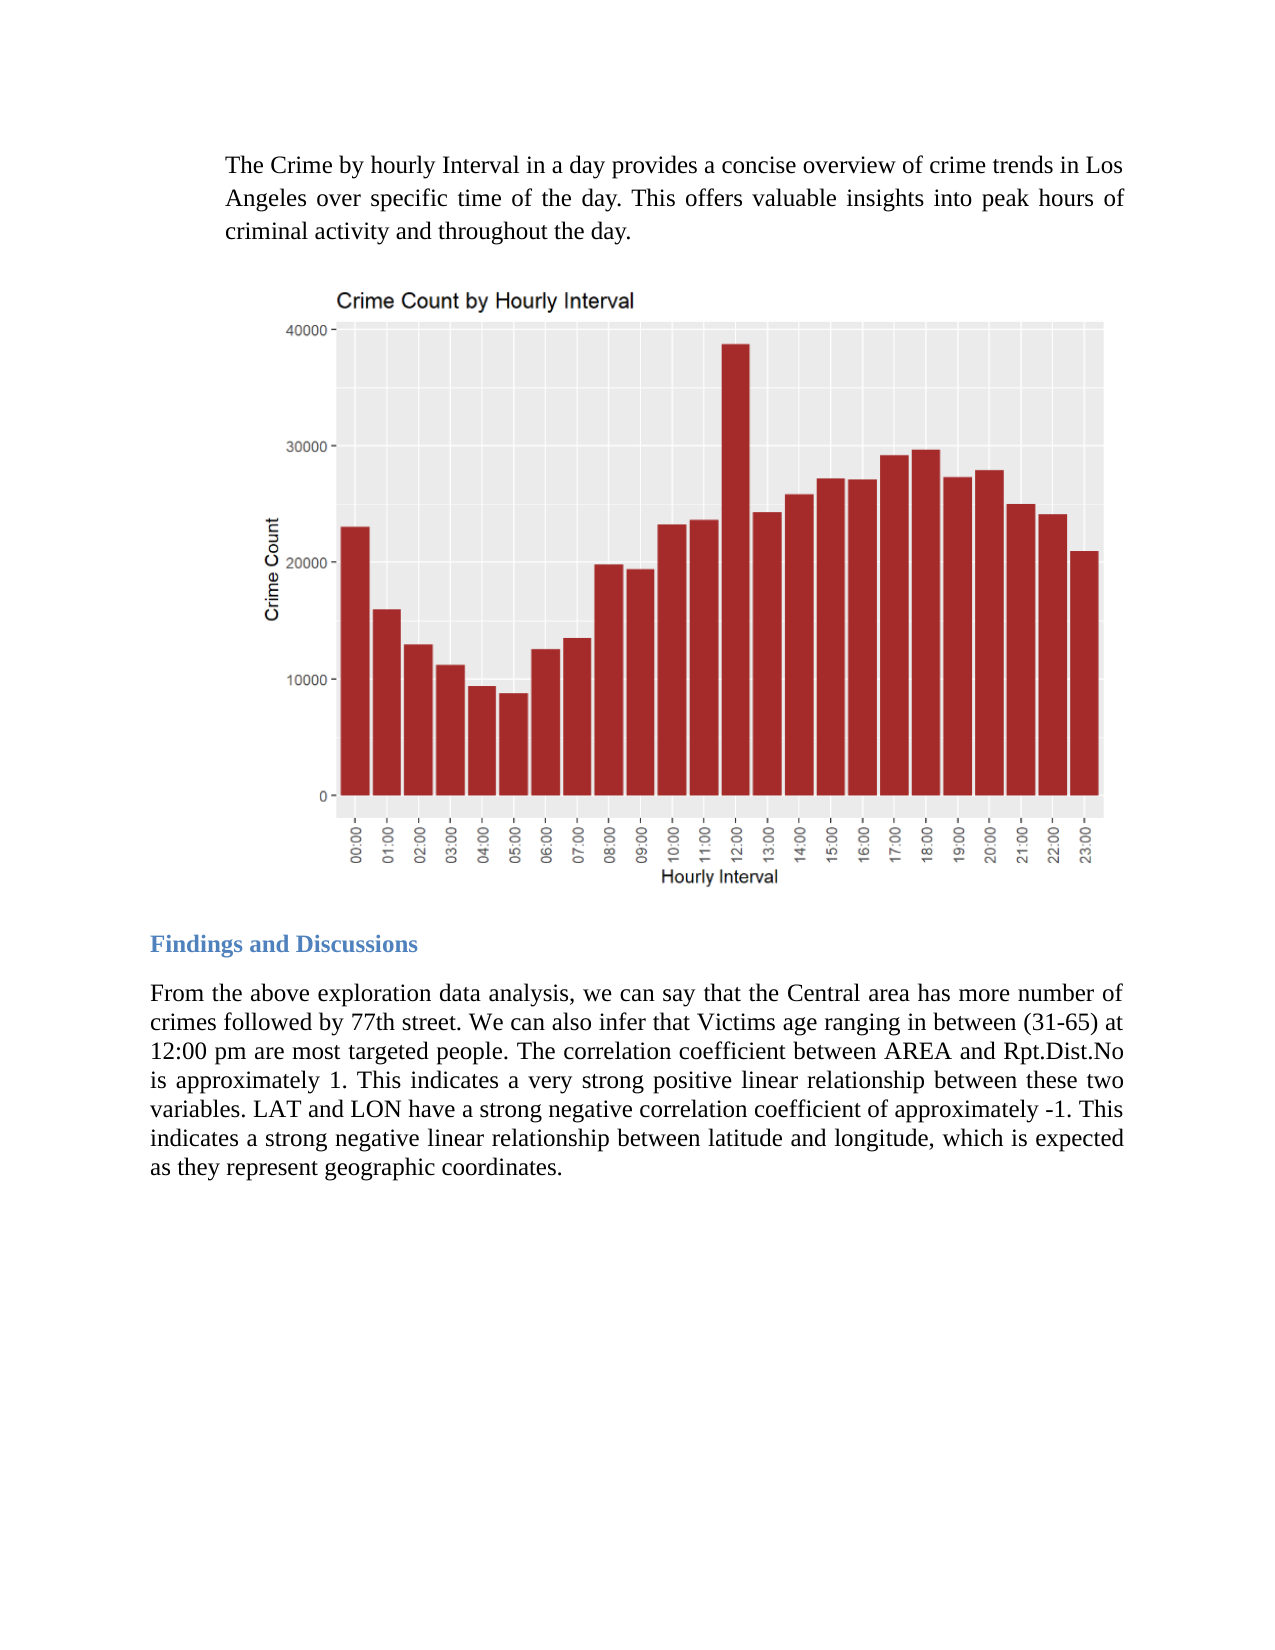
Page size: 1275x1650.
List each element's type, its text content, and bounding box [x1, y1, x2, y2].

list The Crime by hourly Interval in a day provides a concise overview of crime trends in Los Angeles over specific time of the day. This offers valuable insights into peak hours of criminal activity and throughout the day. [225, 212, 1125, 245]
picture [225, 282, 1200, 908]
text Findings and Discussions [150, 929, 1125, 958]
text From the above exploration data analysis, we can say that the Central area has more number of crimes followed by 77th street. We can also infer that Victims age ranging in between (31-65) at 12:00 pm are most targeted people. The correlation coefficient between AREA and Rpt.Dist.No is approximately 1. This indicates a very strong positive linear relationship between these two variables. LAT and LON have a strong negative correlation coefficient of approximately -1. This indicates a strong negative linear relationship between latitude and longitude, which is expected as they represent geographic coordinates. [150, 978, 1125, 1181]
